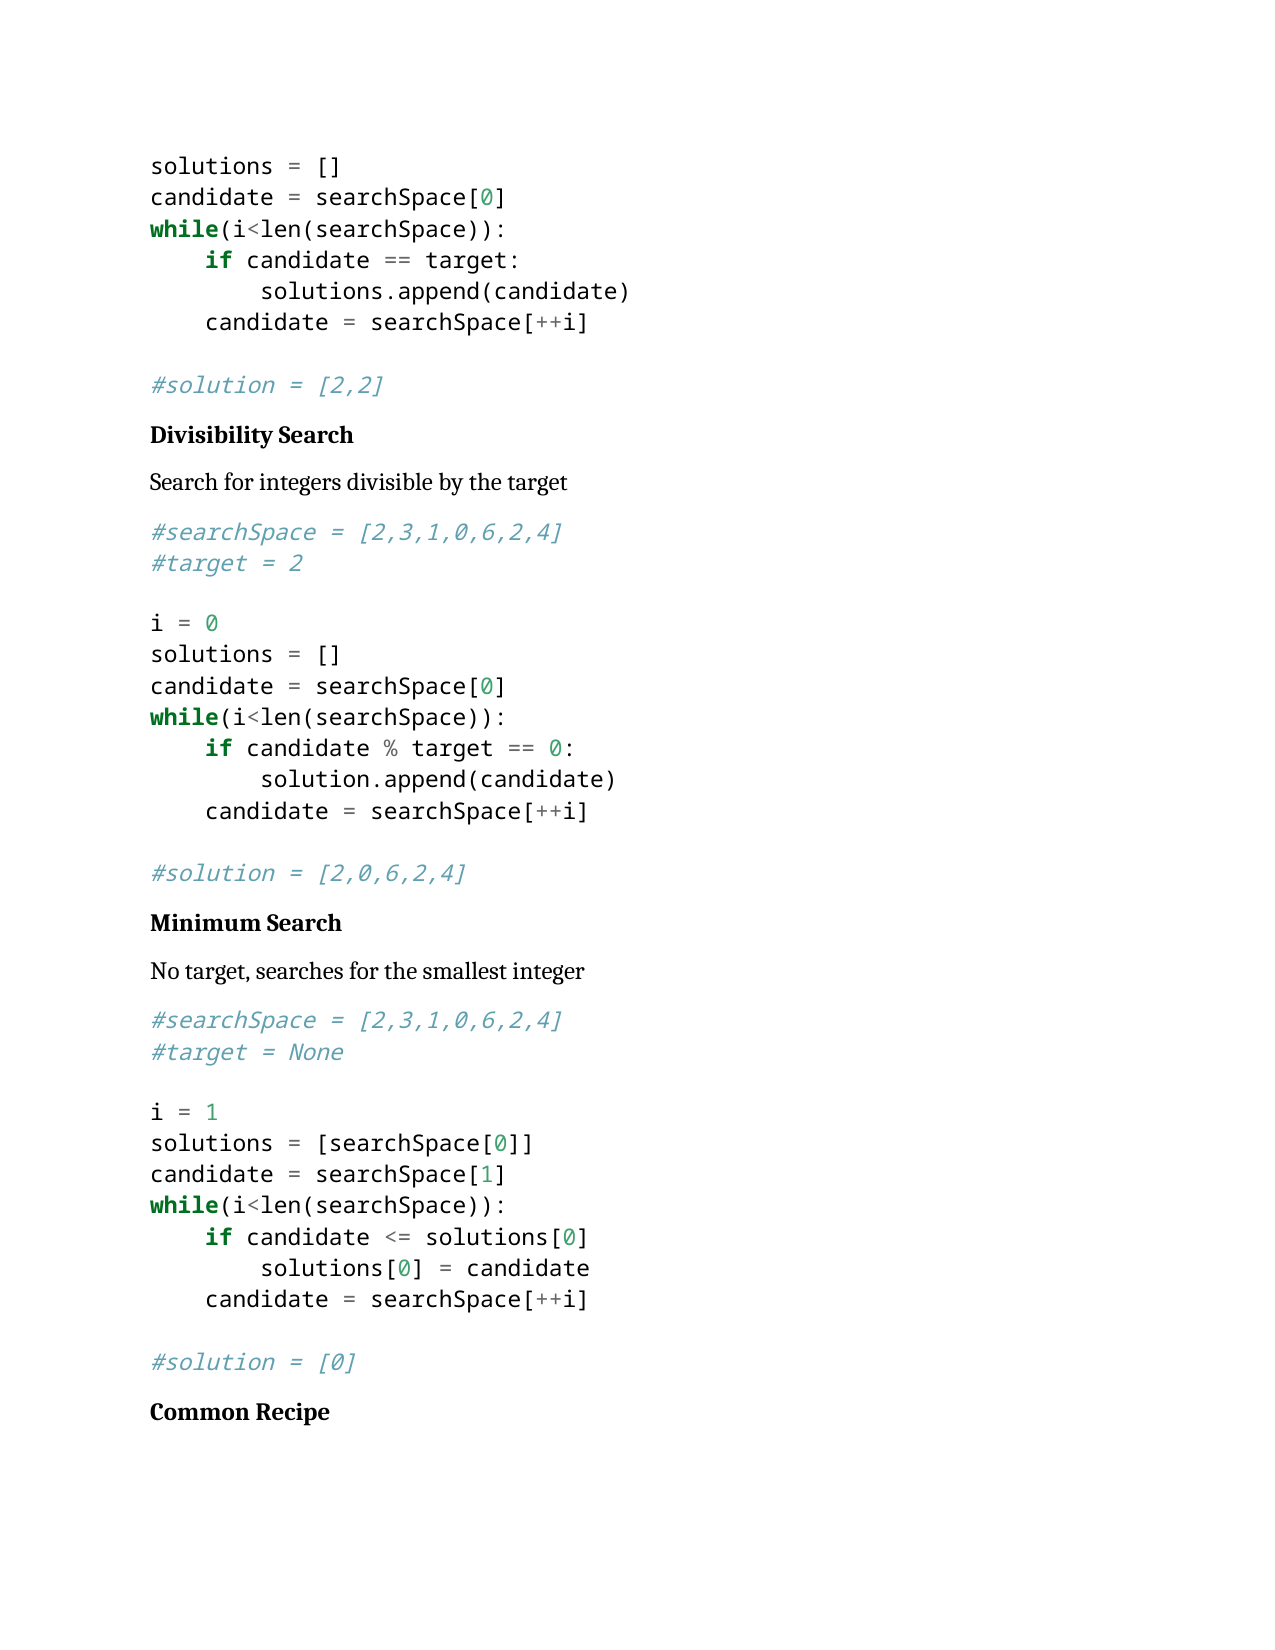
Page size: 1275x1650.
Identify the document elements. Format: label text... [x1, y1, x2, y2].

text Search for integers divisible by the target [150, 468, 1125, 497]
text Common Recipe [150, 1397, 1125, 1426]
text Divisibility Search [150, 421, 1125, 449]
text Minimum Search [150, 909, 1125, 938]
text No target, searches for the smallest integer [150, 957, 1125, 985]
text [150, 150, 1125, 400]
text #searchSpace = [2,3,1,0,6,2,4] #target = 2 i = 0 solutions = [] candidate = searchSpace[0] while(i<len(searchSpace)): if candidate % target == 0: solution.append(candidate) candidate = searchSpace[++i] #solution = [2,0,6,2,4] [150, 516, 1125, 888]
text #searchSpace = [2,3,1,0,6,2,4] #target = None i = 1 solutions = [searchSpace[0]] candidate = searchSpace[1] while(i<len(searchSpace)): if candidate <= solutions[0] solutions[0] = candidate candidate = searchSpace[++i] #solution = [0] [150, 1004, 1125, 1377]
